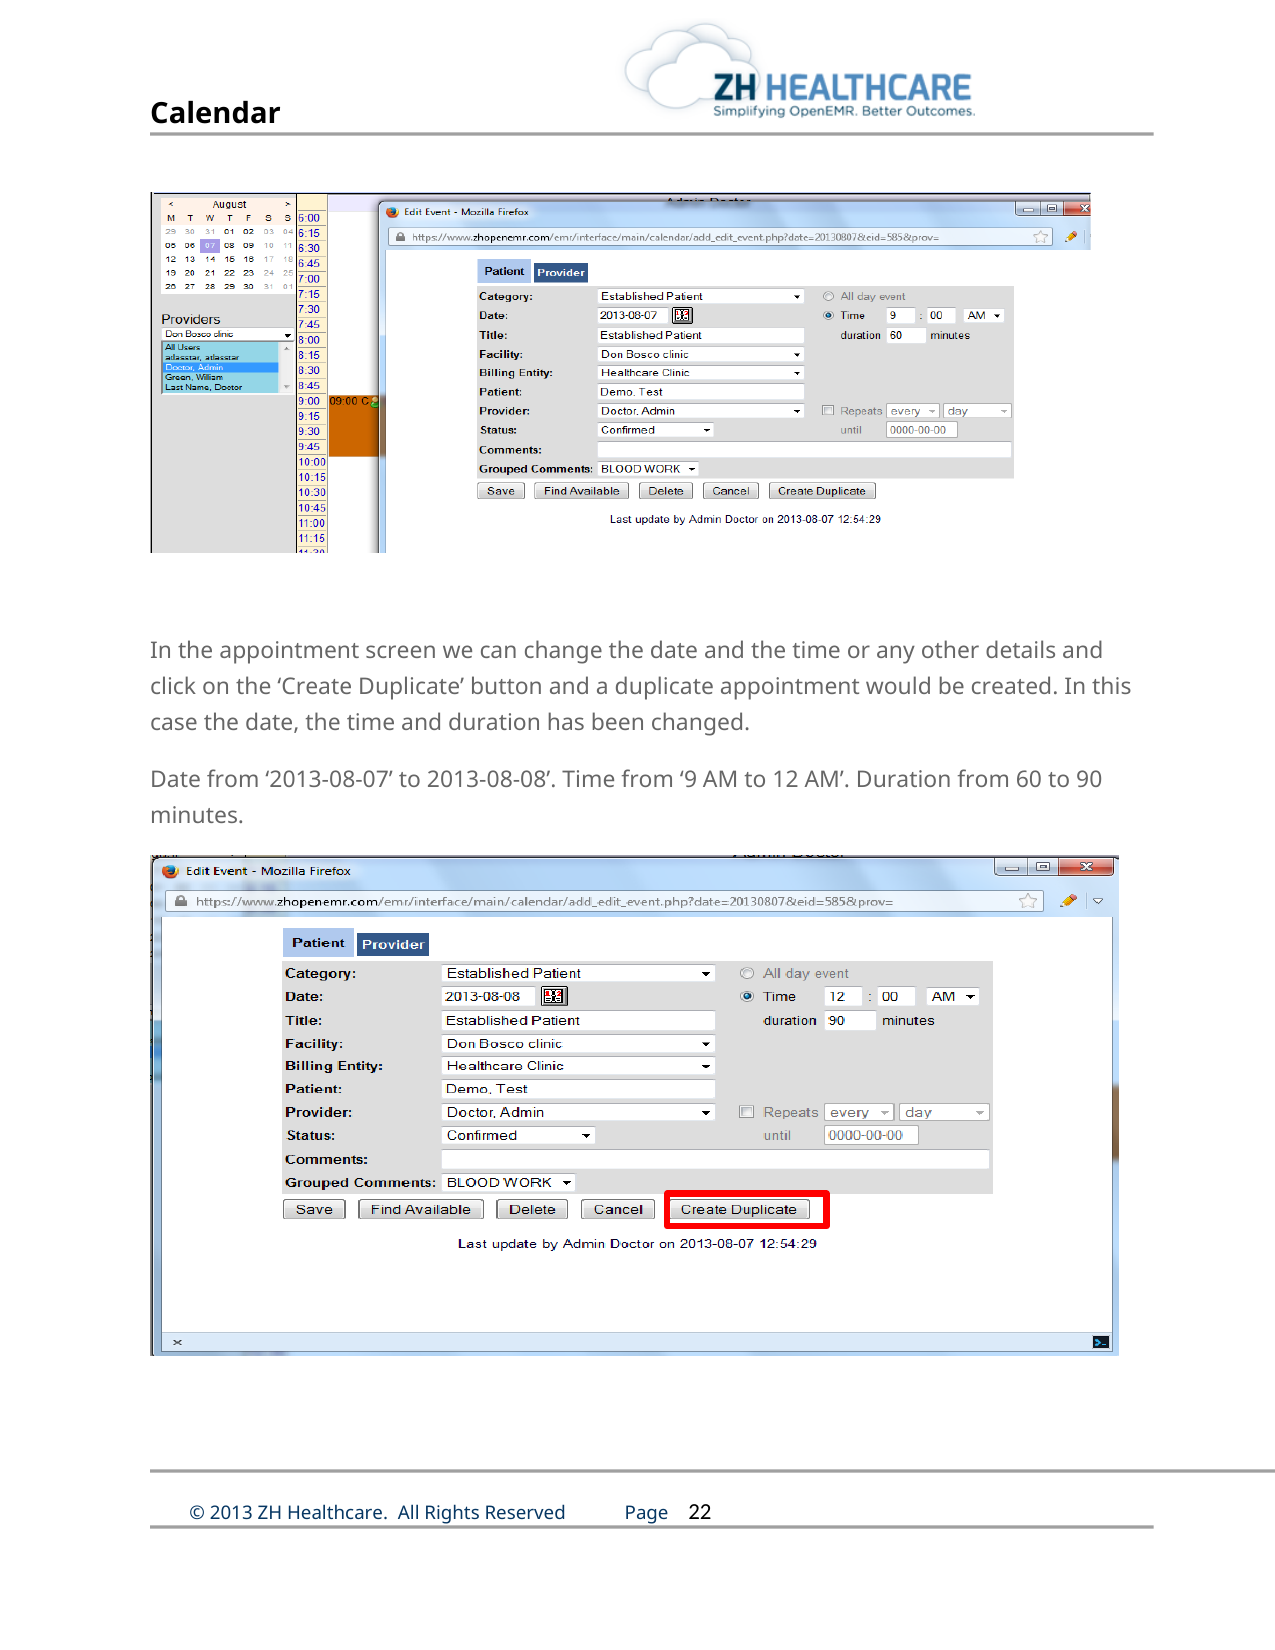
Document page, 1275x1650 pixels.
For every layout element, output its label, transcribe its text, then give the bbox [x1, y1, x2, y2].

picture [615, 18, 982, 124]
picture [150, 192, 1091, 553]
text In the appointment screen we can change the date and the time or any other details and click on the ‘Create Duplicate’ button and a duplicate appointment would be created. In this case the date, the time and duration has been changed. [150, 634, 1153, 737]
text Date from ‘2013-08-07’ to 2013-08-08’. Time from ‘9 AM to 12 AM’. Duration from 60 to 90 minutes. [150, 763, 1153, 830]
picture [150, 855, 1119, 1356]
